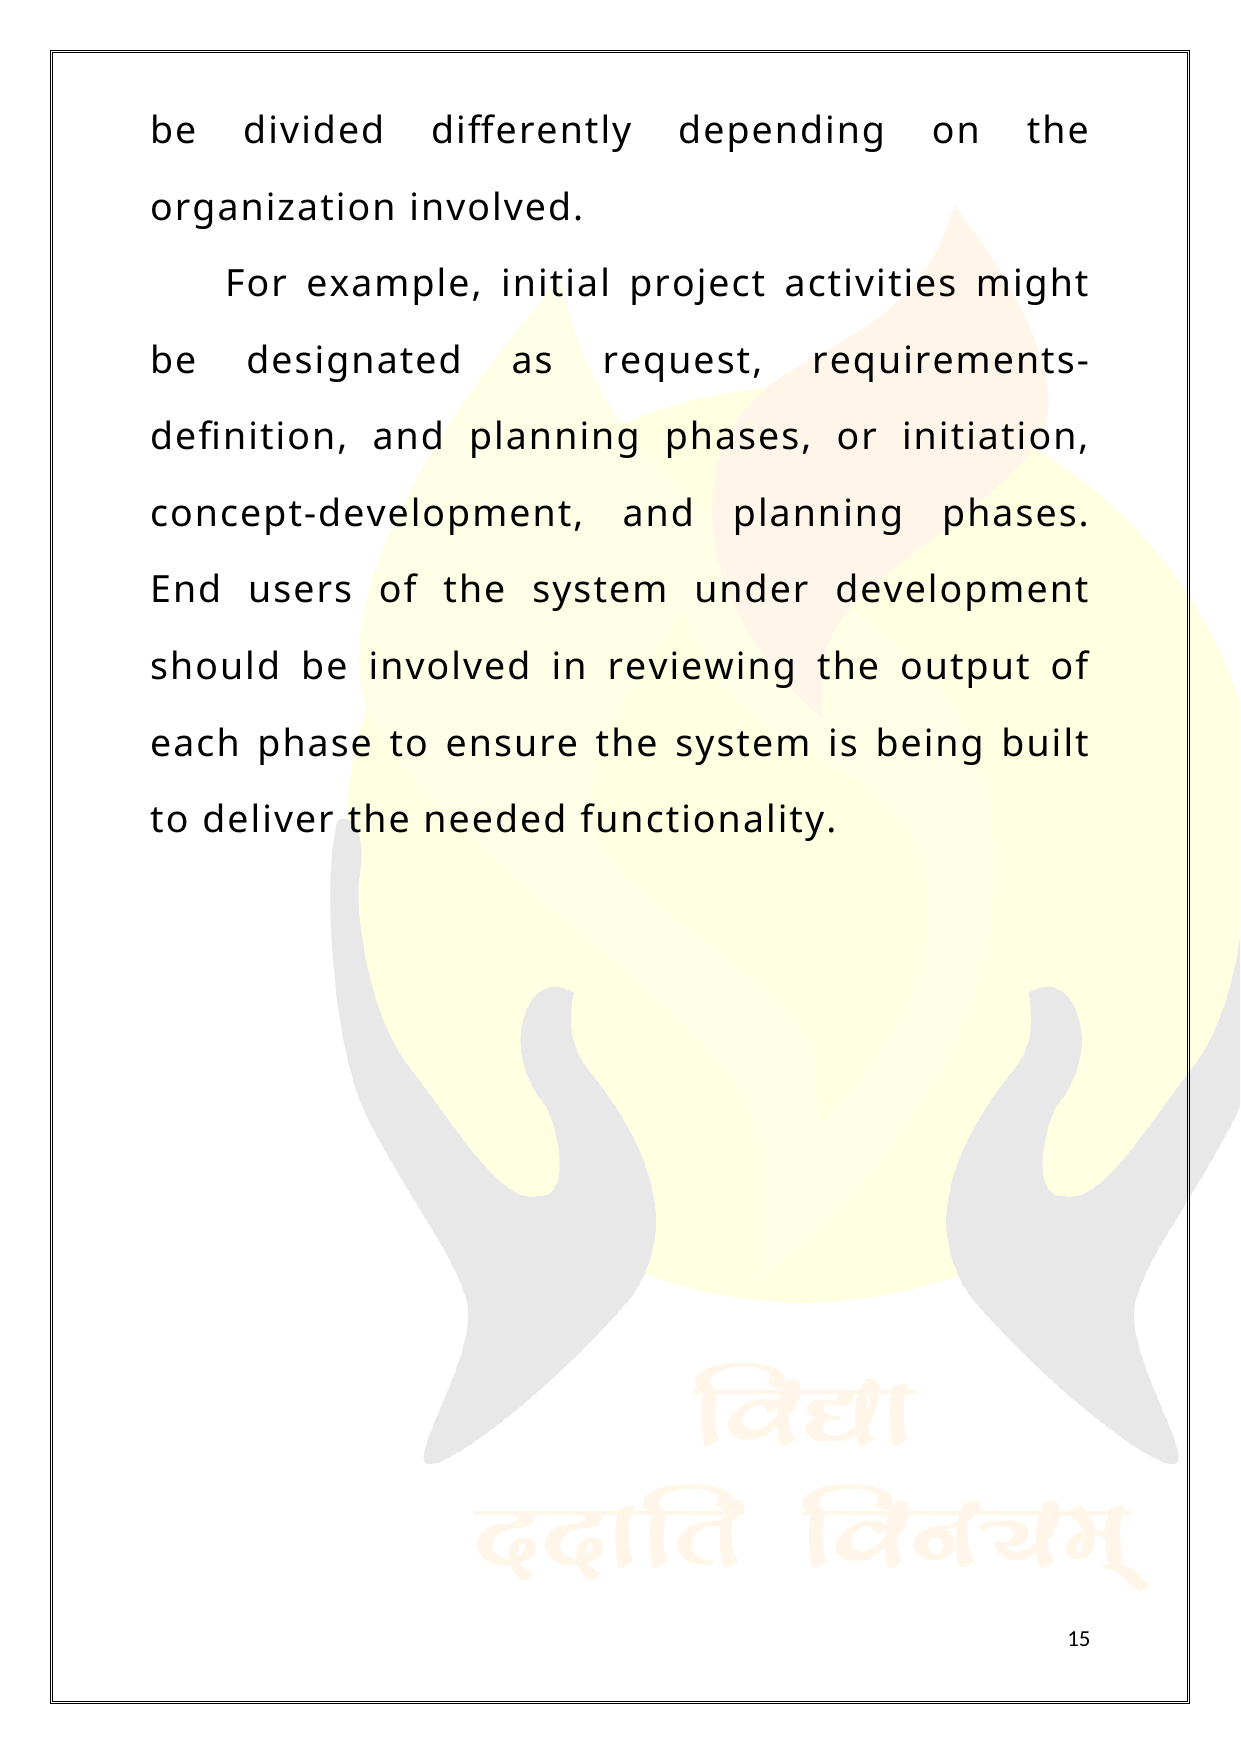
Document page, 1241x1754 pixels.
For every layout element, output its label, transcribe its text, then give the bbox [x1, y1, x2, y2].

text For example, initial project activities might be designated as request, requirements-definition, and planning phases, or initiation, concept-development, and planning phases. End users of the system under development should be involved in reviewing the output of each phase to ensure the system is being built to deliver the needed functionality. [150, 257, 1090, 843]
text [150, 103, 1090, 231]
